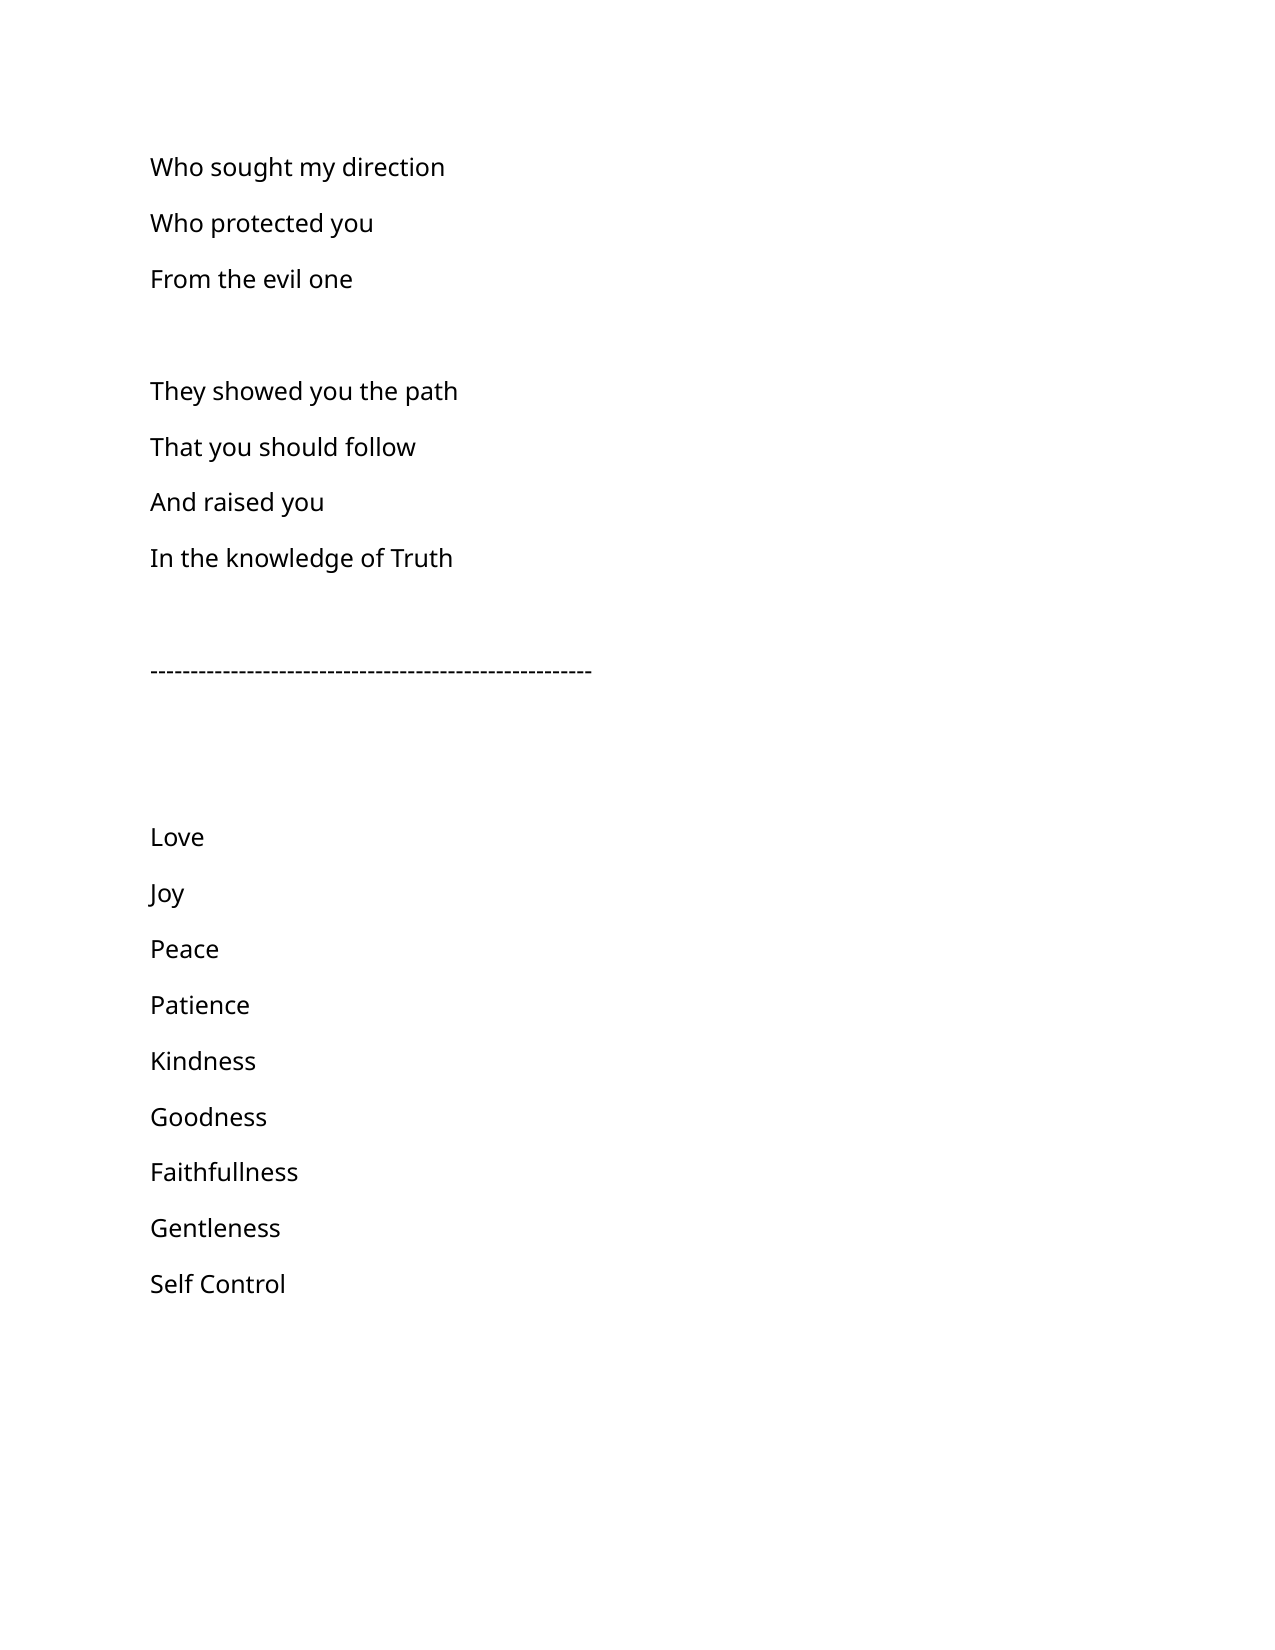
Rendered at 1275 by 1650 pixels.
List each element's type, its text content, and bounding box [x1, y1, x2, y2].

text Gentleness [150, 1211, 1125, 1245]
text Joy [150, 876, 1125, 910]
text Patience [150, 987, 1125, 1022]
text Peace [150, 932, 1125, 966]
text Kindness [150, 1043, 1125, 1077]
text And raised you [150, 485, 1125, 519]
text Who protected you [150, 206, 1125, 240]
text Faithfullness [150, 1155, 1125, 1189]
text That you should follow [150, 429, 1125, 463]
text They showed you the path [150, 373, 1125, 407]
text Who sought my direction [150, 150, 1125, 184]
text Love [150, 820, 1125, 854]
text Self Control [150, 1267, 1125, 1301]
text From the evil one [150, 262, 1125, 296]
text Goodness [150, 1099, 1125, 1133]
text ------------------------------------------------------- [150, 652, 1125, 687]
text In the knowledge of Truth [150, 541, 1125, 575]
